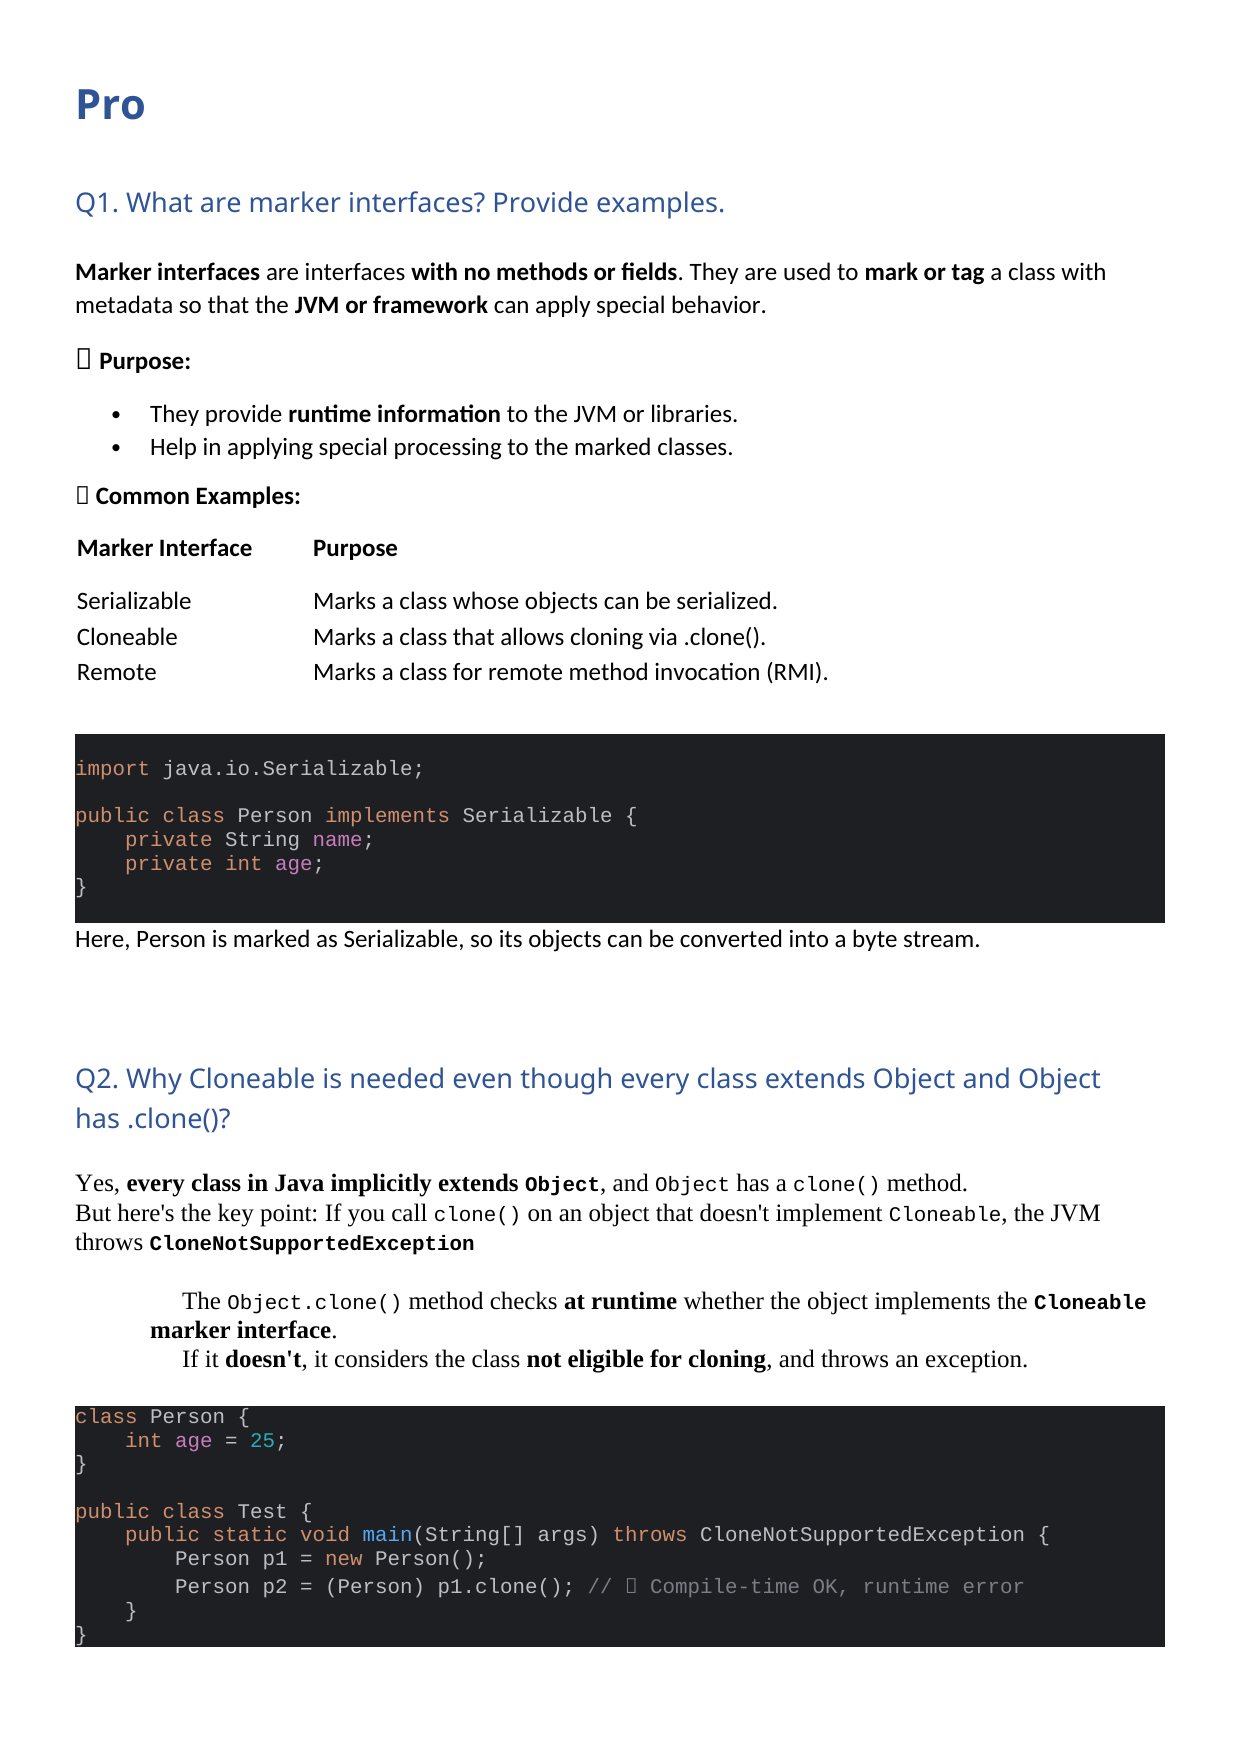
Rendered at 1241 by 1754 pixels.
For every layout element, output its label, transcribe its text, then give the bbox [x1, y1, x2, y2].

text Yes, every class in Java implicitly extends Object, and Object has a clone() method. But here's the key point: If you call clone() on an object that doesn't implement Cloneable, the JVM throws CloneNotSupportedException [75, 1168, 1165, 1257]
text Here, Person is marked as Serializable, so its objects can be converted into a byte stream. [75, 923, 1165, 954]
subtitle Q2. Why Cloneable is needed even though every class extends Object and Object has .clone()? [75, 1059, 1165, 1136]
table_cell Remote [75, 655, 311, 691]
text 🔹 Purpose: [75, 338, 1165, 378]
text 🔹 Common Examples: [75, 477, 1165, 512]
list They provide runtime information to the JVM or libraries. [112, 398, 1165, 428]
table_cell Marks a class for remote method invocation (RMI). [311, 655, 946, 691]
text class Person { int age = 25; } public class Test { public static void main(String[] args) throws CloneNotSupportedException { Person p1 = new Person(); Person p2 = (Person) p1.clone(); // ❌ Compile-time OK, runtime error } } [75, 1406, 1165, 1647]
subtitle Pro [75, 75, 1165, 132]
table_header Purpose [311, 531, 946, 583]
subtitle Q1. What are marker interfaces? Provide examples. [75, 183, 1165, 220]
table_cell Cloneable [75, 619, 311, 655]
text  If it doesn't, it considers the class not eligible for cloning, and throws an exception. [150, 1344, 1165, 1373]
text Marker interfaces are interfaces with no methods or fields. They are used to mark or tag a class with metadata so that the JVM or framework can apply special behavior. [75, 256, 1165, 319]
table_cell Serializable [75, 583, 311, 619]
table_cell Marks a class whose objects can be serialized. [311, 583, 946, 619]
list Help in applying special processing to the marked classes. [112, 431, 1165, 461]
text import java.io.Serializable; public class Person implements Serializable { private String name; private int age; } [75, 758, 1165, 900]
text  The Object.clone() method checks at runtime whether the object implements the Cloneable marker interface. [150, 1286, 1165, 1344]
table_header Marker Interface [75, 531, 311, 583]
table_cell Marks a class that allows cloning via .clone(). [311, 619, 946, 655]
